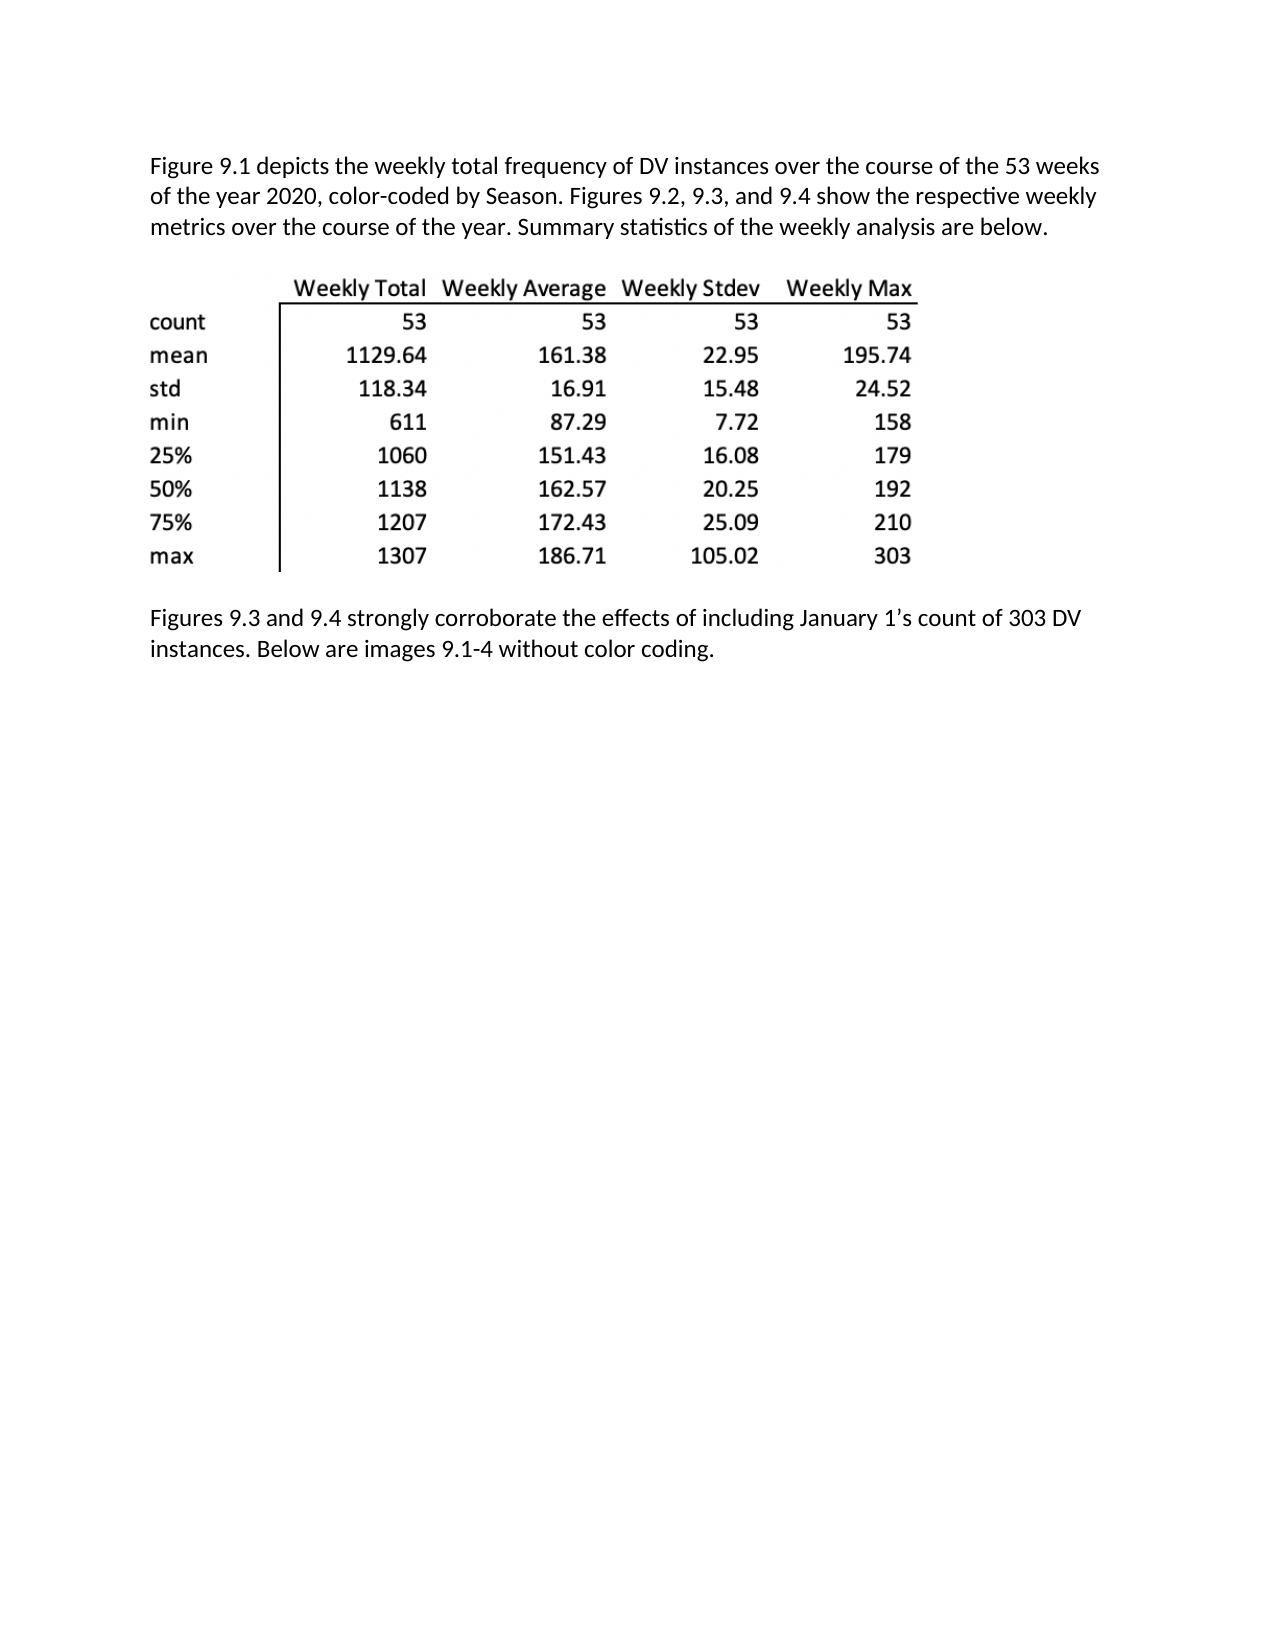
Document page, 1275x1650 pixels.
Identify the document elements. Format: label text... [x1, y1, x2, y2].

text Figure 9.1 depicts the weekly total frequency of DV instances over the course of the 53 weeks of the year 2020, color-coded by Season. Figures 9.2, 9.3, and 9.4 show the respective weekly metrics over the course of the year. Summary statistics of the weekly analysis are below. [150, 150, 1125, 242]
picture [150, 272, 924, 572]
text Figures 9.3 and 9.4 strongly corroborate the effects of including January 1’s count of 303 DV instances. Below are images 9.1-4 without color coding. [150, 603, 1125, 664]
